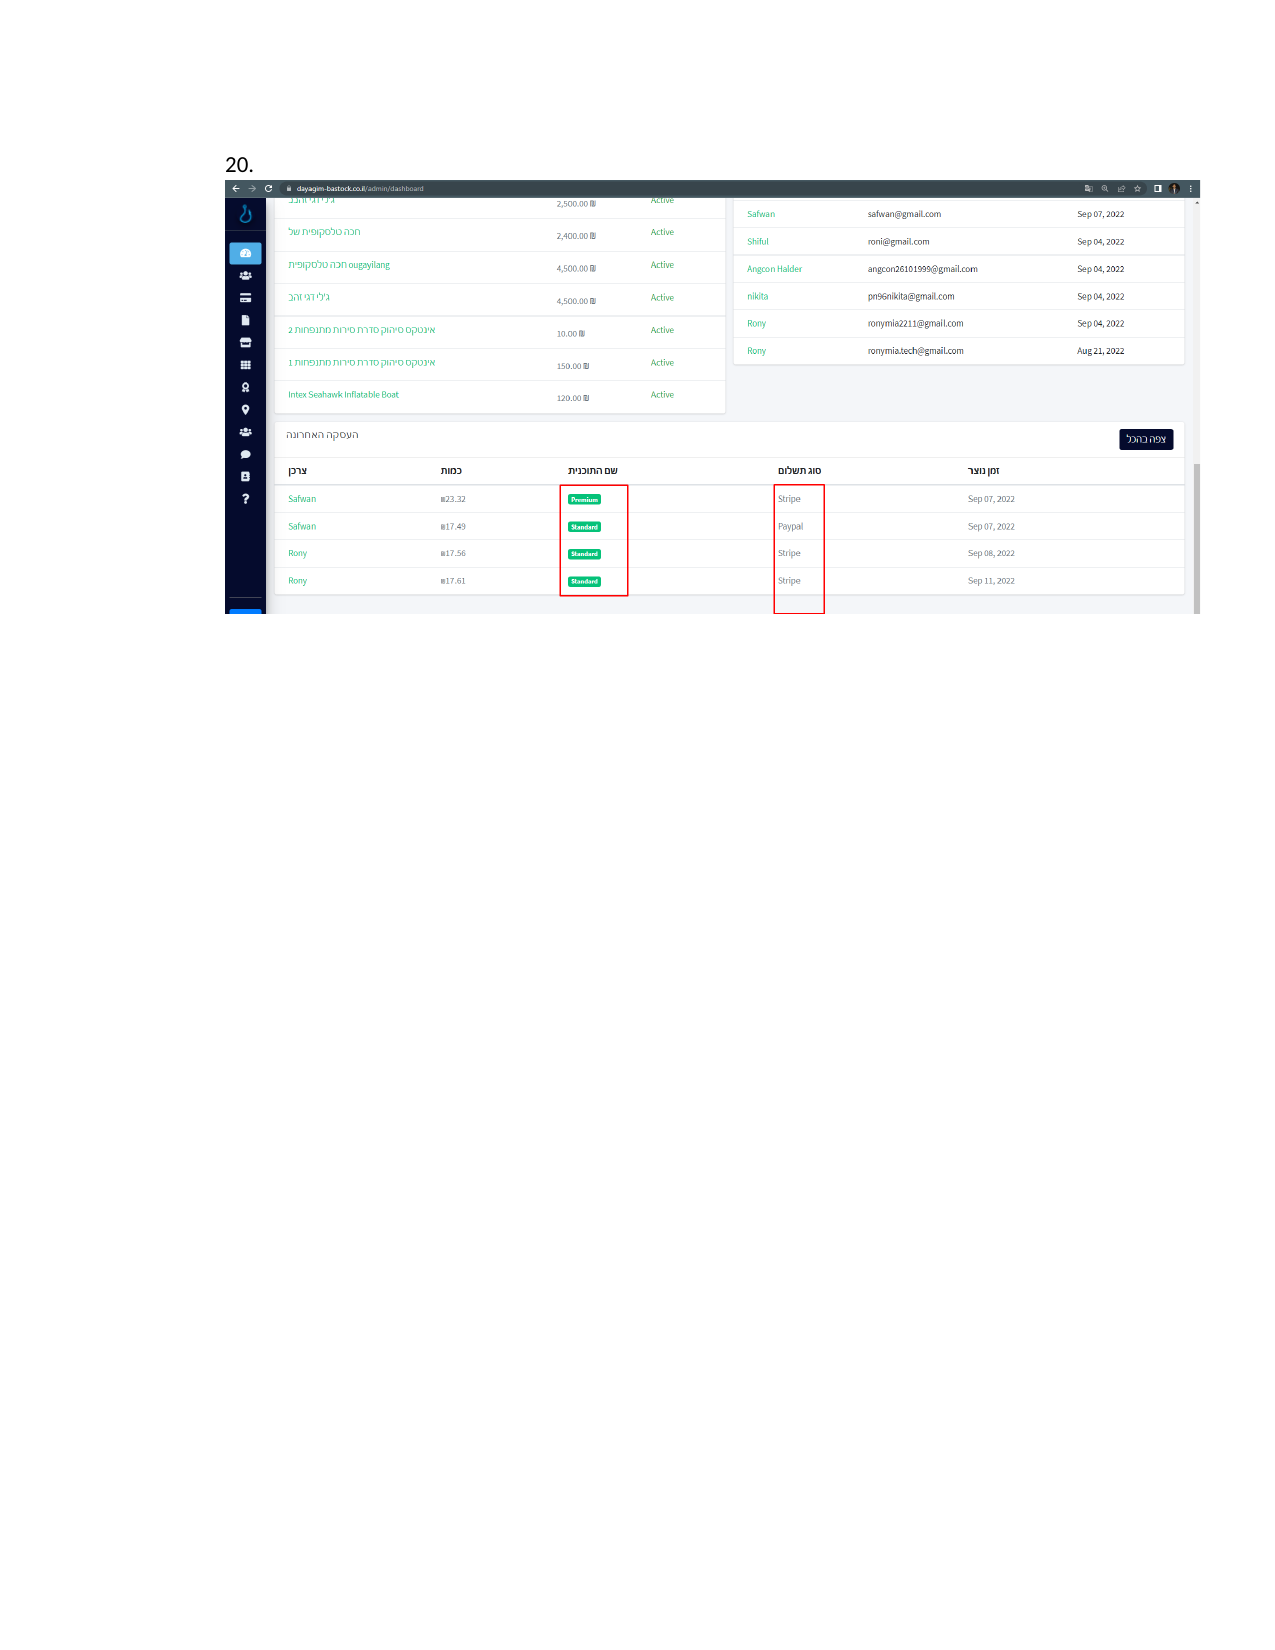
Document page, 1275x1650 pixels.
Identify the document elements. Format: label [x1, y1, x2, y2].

picture [225, 180, 1200, 614]
